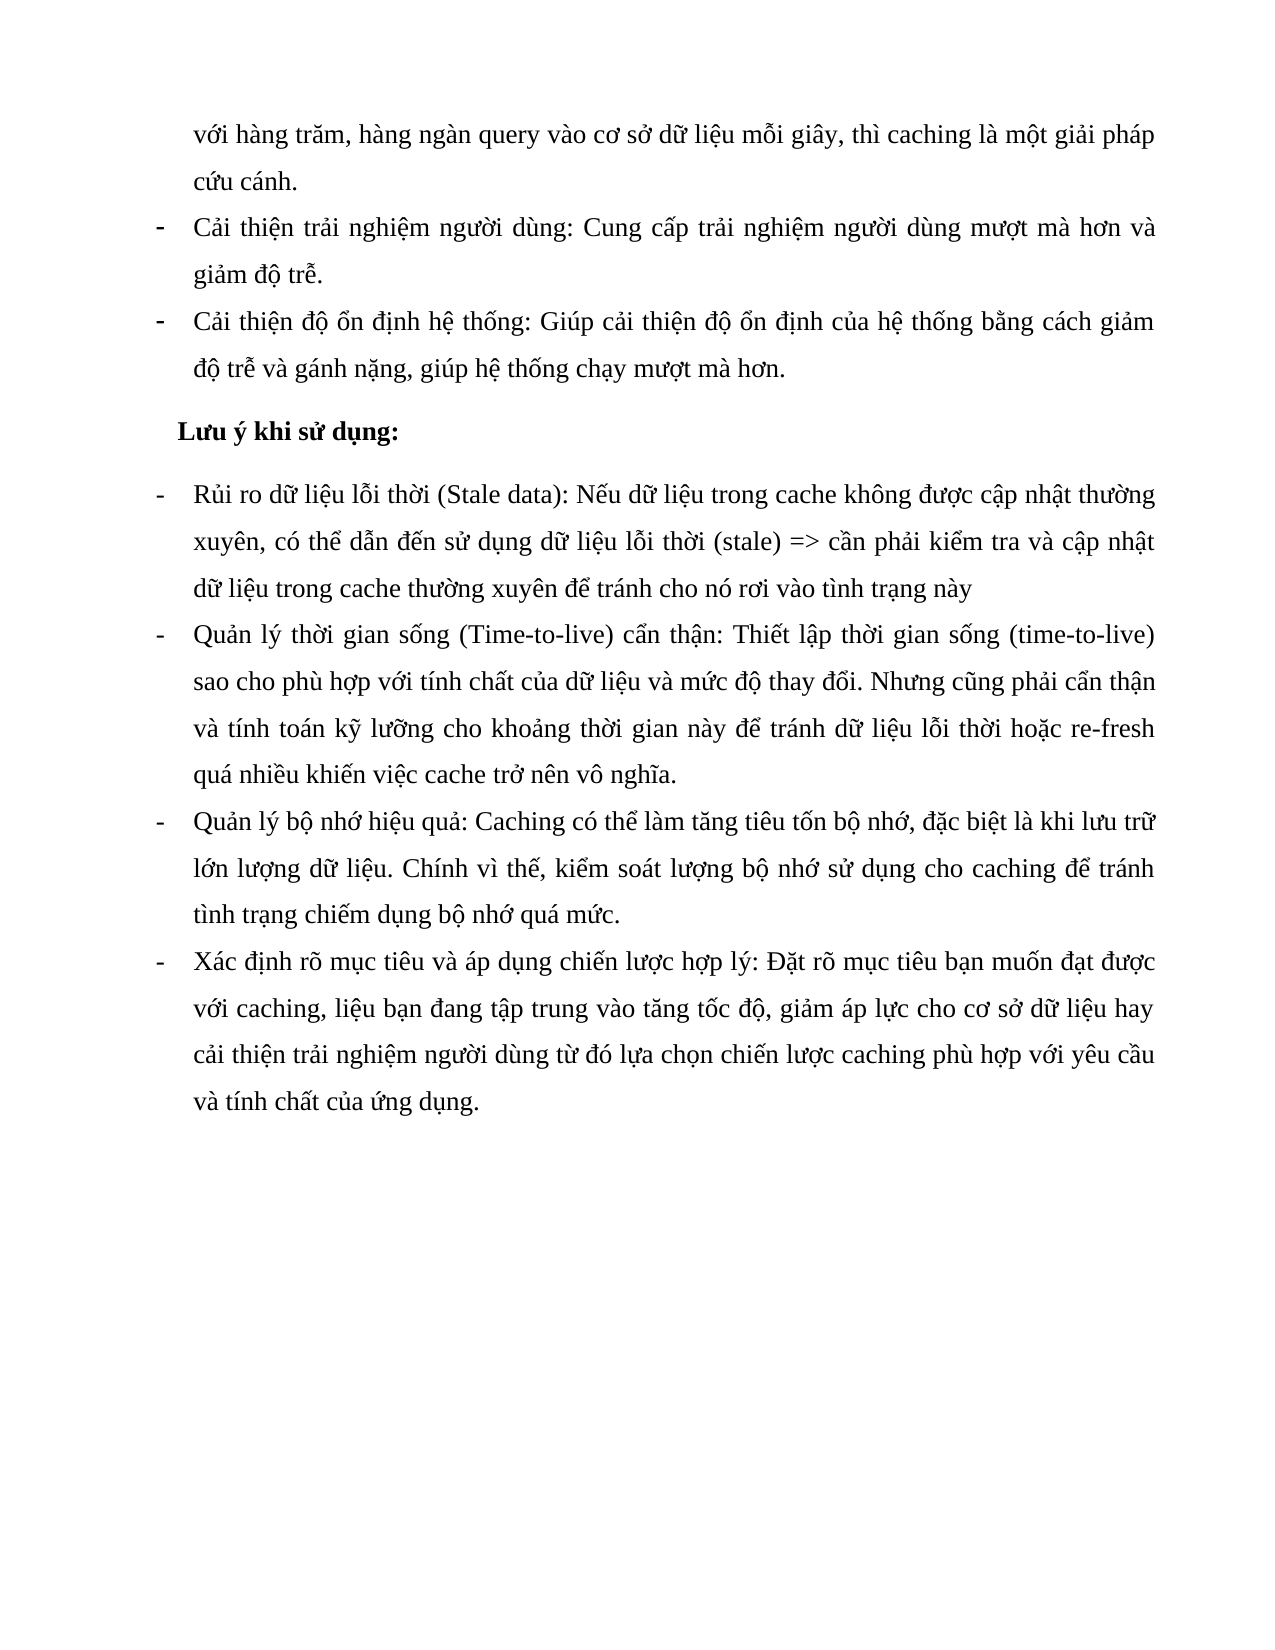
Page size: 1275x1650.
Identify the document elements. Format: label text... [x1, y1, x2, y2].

list Quản lý bộ nhớ hiệu quả: Caching có thể làm tăng tiêu tốn bộ nhớ, đặc biệt là khi lưu trữ lớn lượng dữ liệu. Chính vì thế, kiểm soát lượng bộ nhớ sử dụng cho caching để tránh tình trạng chiếm dụng bộ nhớ quá mức. [156, 805, 1157, 929]
list Rủi ro dữ liệu lỗi thời (Stale data): Nếu dữ liệu trong cache không được cập nhật thường xuyên, có thể dẫn đến sử dụng dữ liệu lỗi thời (stale) => cần phải kiểm tra và cập nhật dữ liệu trong cache thường xuyên để tránh cho nó rơi vào tình trạng này [156, 478, 1157, 603]
list Cải thiện trải nghiệm người dùng: Cung cấp trải nghiệm người dùng mượt mà hơn và giảm độ trễ. [156, 211, 1157, 289]
list Cải thiện độ ổn định hệ thống: Giúp cải thiện độ ổn định của hệ thống bằng cách giảm độ trễ và gánh nặng, giúp hệ thống chạy mượt mà hơn. [156, 305, 1157, 383]
text Lưu ý khi sử dụng: [118, 415, 1157, 446]
list Quản lý thời gian sống (Time-to-live) cẩn thận: Thiết lập thời gian sống (time-to-live) sao cho phù hợp với tính chất của dữ liệu và mức độ thay đổi. Nhưng cũng phải cẩn thận và tính toán kỹ lưỡng cho khoảng thời gian này để tránh dữ liệu lỗi thời hoặc re-fresh quá nhiều khiến việc cache trở nên vô nghĩa. [156, 618, 1157, 789]
list Xác định rõ mục tiêu và áp dụng chiến lược hợp lý: Đặt rõ mục tiêu bạn muốn đạt được với caching, liệu bạn đang tập trung vào tăng tốc độ, giảm áp lực cho cơ sở dữ liệu hay cải thiện trải nghiệm người dùng từ đó lựa chọn chiến lược caching phù hợp với yêu cầu và tính chất của ứng dụng. [156, 945, 1157, 1116]
